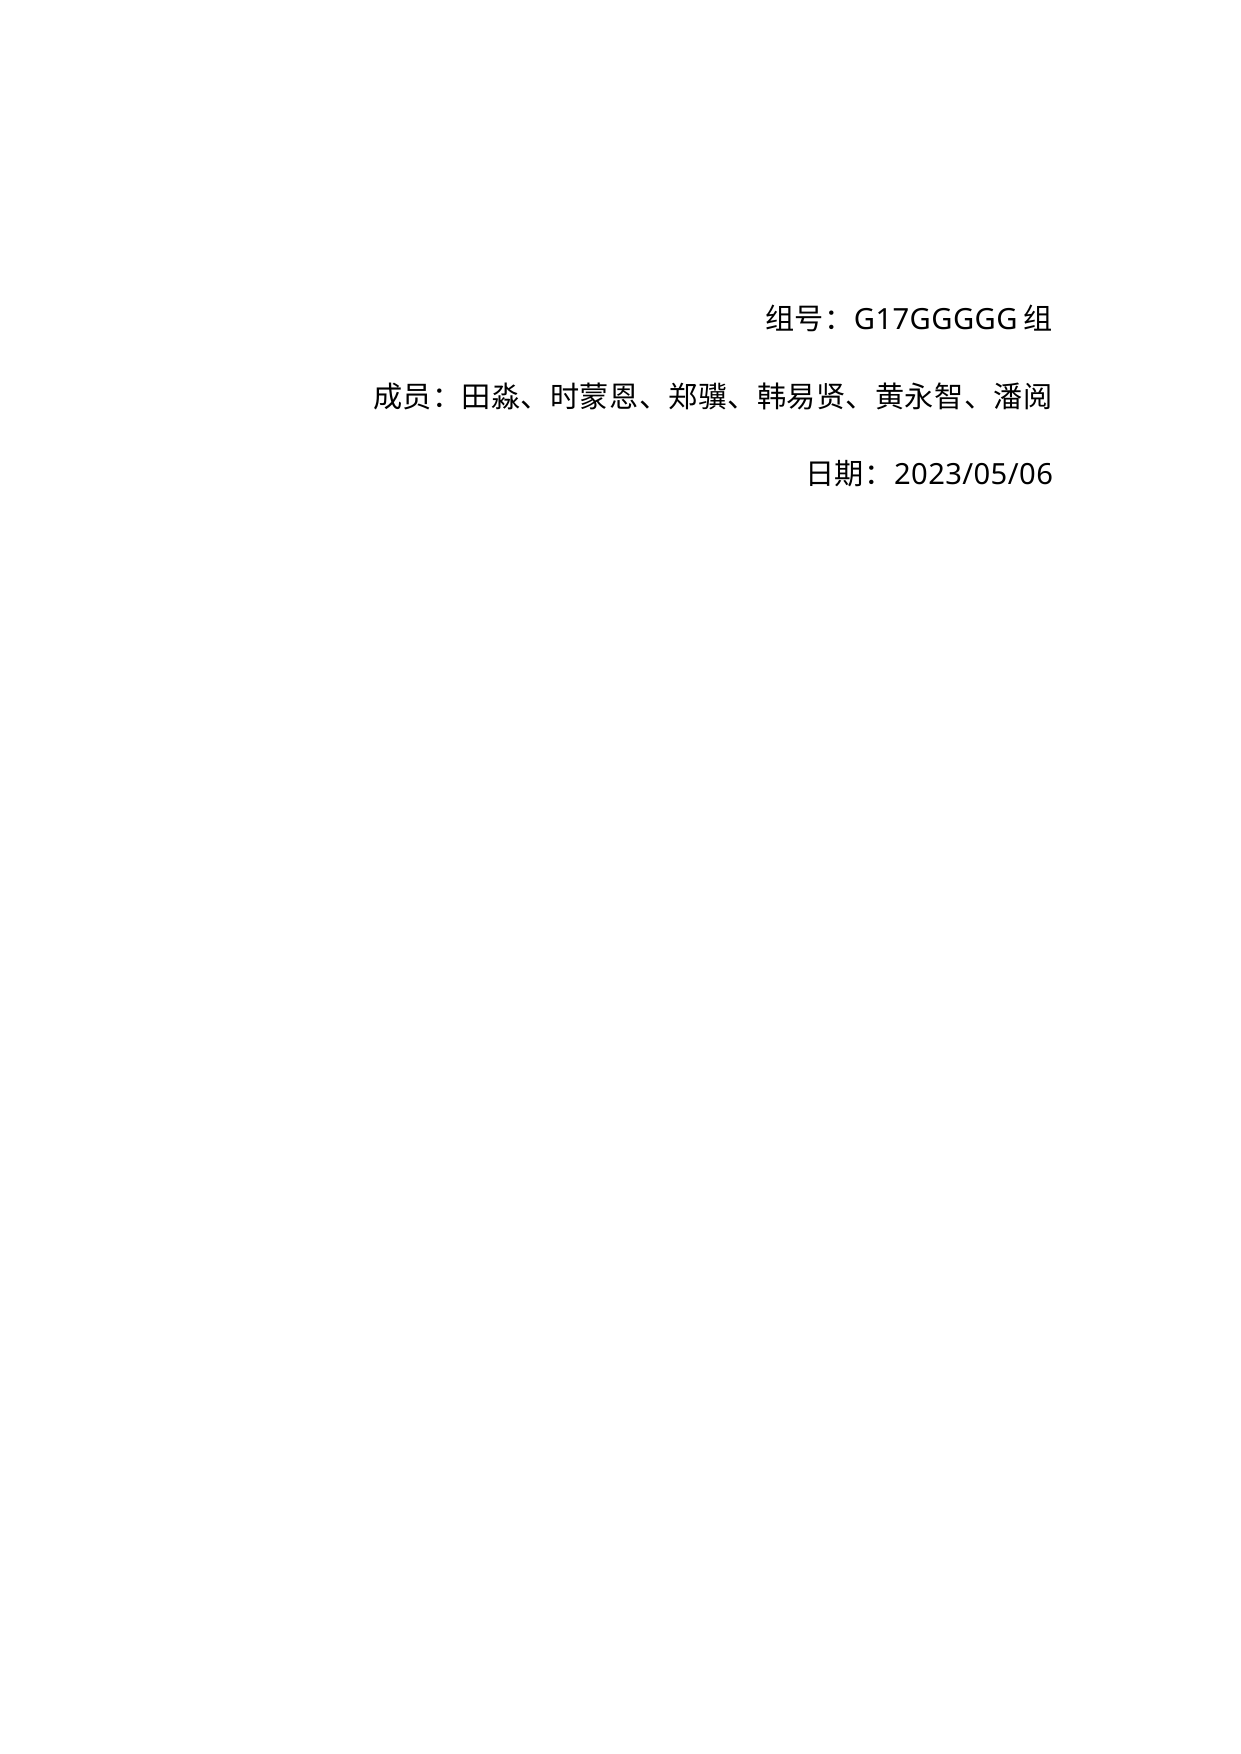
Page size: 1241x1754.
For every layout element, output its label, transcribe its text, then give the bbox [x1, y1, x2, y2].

text 日期：2023/05/06 [195, 439, 1053, 504]
text 组号：G17GGGGG组 [195, 284, 1053, 349]
text 成员：田淼、时蒙恩、郑骥、韩易贤、黄永智、潘阅 [195, 362, 1053, 427]
